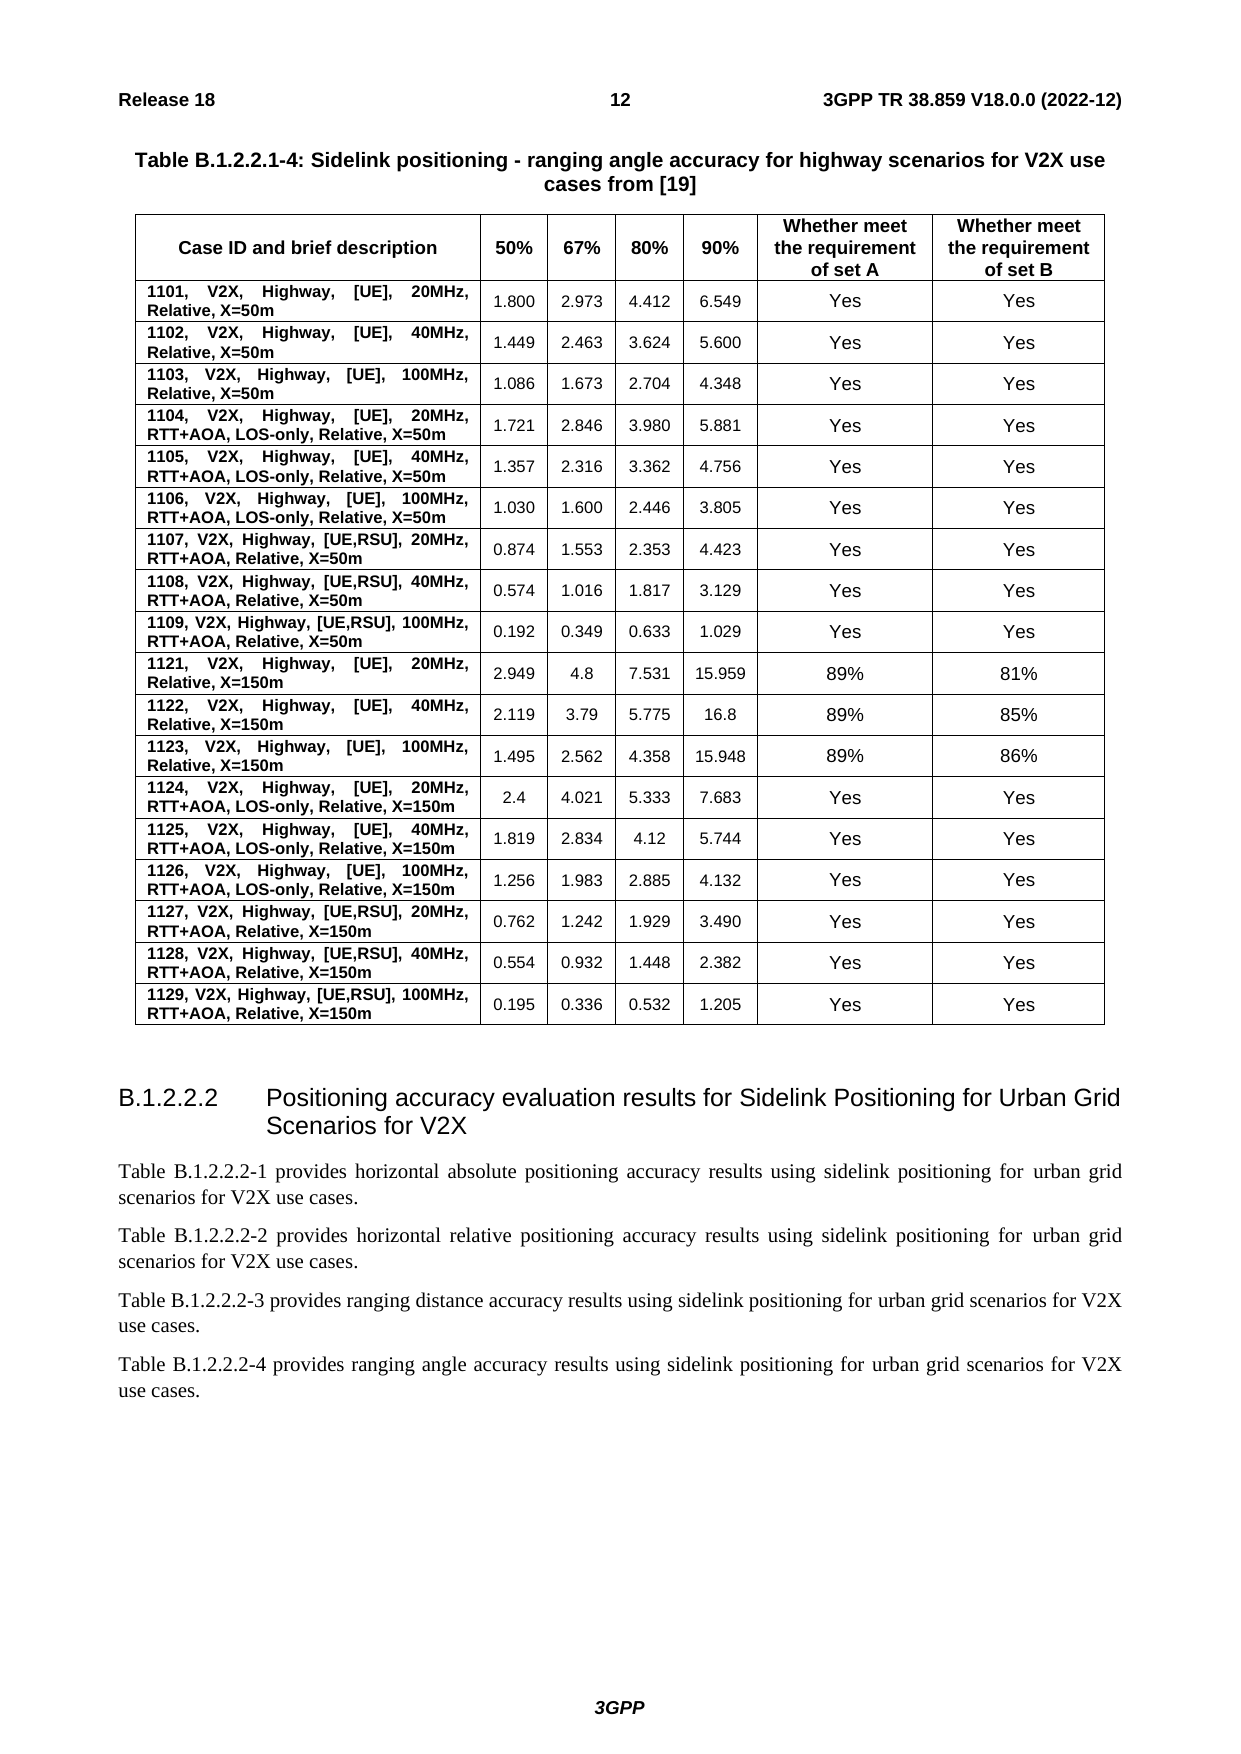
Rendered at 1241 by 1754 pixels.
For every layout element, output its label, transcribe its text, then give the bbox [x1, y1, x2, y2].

table_cell Yes [933, 901, 1104, 942]
table_cell 0.532 [616, 984, 683, 1024]
table_cell 4.756 [684, 446, 757, 487]
table_cell 1125, V2X, Highway, [UE], 40MHz, RTT+AOA, LOS-only, Relative, X=150m [136, 819, 480, 859]
table_cell 6.549 [684, 281, 757, 321]
table_cell 5.333 [616, 777, 683, 817]
table_cell Yes [758, 405, 932, 445]
table_cell 1101, V2X, Highway, [UE], 20MHz, Relative, X=50m [136, 281, 480, 321]
table_cell 0.192 [481, 612, 547, 652]
table_cell 7.683 [684, 777, 757, 817]
table_cell 4.423 [684, 529, 757, 569]
table_cell Yes [758, 364, 932, 404]
table_cell 1121, V2X, Highway, [UE], 20MHz, Relative, X=150m [136, 653, 480, 693]
table_cell Yes [933, 777, 1104, 817]
table_cell 1.029 [684, 612, 757, 652]
table_cell 89% [758, 736, 932, 776]
table_cell 1.357 [481, 446, 547, 487]
table_cell 5.744 [684, 819, 757, 859]
table_cell Yes [758, 943, 932, 983]
table_cell 1124, V2X, Highway, [UE], 20MHz, RTT+AOA, LOS-only, Relative, X=150m [136, 777, 480, 817]
text Table B.1.2.2.2-2 provides horizontal relative positioning accuracy results using sidelink positioning for urban grid scenarios for V2X use cases. [118, 1223, 1122, 1273]
table_cell Yes [933, 529, 1104, 569]
text Table B.1.2.2.2-1 provides horizontal absolute positioning accuracy results using sidelink positioning for urban grid scenarios for V2X use cases. [118, 1159, 1122, 1209]
table_cell 2.119 [481, 695, 547, 735]
table_cell 4.021 [548, 777, 615, 817]
table_cell 0.554 [481, 943, 547, 983]
table_cell 0.574 [481, 570, 547, 611]
table_cell 0.195 [481, 984, 547, 1024]
table_cell 3.129 [684, 570, 757, 611]
table_cell 1107, V2X, Highway, [UE,RSU], 20MHz, RTT+AOA, Relative, X=50m [136, 529, 480, 569]
table_cell 2.463 [548, 322, 615, 363]
table_cell 1.819 [481, 819, 547, 859]
table_cell 0.762 [481, 901, 547, 942]
table_cell Yes [933, 612, 1104, 652]
table_cell 1106, V2X, Highway, [UE], 100MHz, RTT+AOA, LOS-only, Relative, X=50m [136, 488, 480, 528]
text Table B.1.2.2.2-3 provides ranging distance accuracy results using sidelink positioning for urban grid scenarios for V2X use cases. [118, 1287, 1122, 1337]
text Table B.1.2.2.1-4: Sidelink positioning - ranging angle accuracy for highway scenarios for V2X use cases from [19] [118, 147, 1122, 195]
table_cell 2.885 [616, 860, 683, 900]
table_cell 4.8 [548, 653, 615, 693]
table_cell 7.531 [616, 653, 683, 693]
table_cell 15.959 [684, 653, 757, 693]
table_cell 4.348 [684, 364, 757, 404]
table_cell 4.412 [616, 281, 683, 321]
table_cell 89% [758, 653, 932, 693]
table_cell Yes [758, 819, 932, 859]
table_cell 1.983 [548, 860, 615, 900]
table_cell 1.817 [616, 570, 683, 611]
table_cell 3.362 [616, 446, 683, 487]
table_cell Yes [933, 446, 1104, 487]
table_cell 3.624 [616, 322, 683, 363]
table_cell Yes [933, 860, 1104, 900]
table_cell Yes [933, 281, 1104, 321]
table_header 50% [481, 215, 547, 280]
table_cell 1.448 [616, 943, 683, 983]
table_cell 1123, V2X, Highway, [UE], 100MHz, Relative, X=150m [136, 736, 480, 776]
table_cell 1.205 [684, 984, 757, 1024]
table_header Whether meet the requirement of set B [933, 215, 1104, 280]
table_cell 3.79 [548, 695, 615, 735]
table_cell 1.030 [481, 488, 547, 528]
table_cell 1109, V2X, Highway, [UE,RSU], 100MHz, RTT+AOA, Relative, X=50m [136, 612, 480, 652]
table_cell 1127, V2X, Highway, [UE,RSU], 20MHz, RTT+AOA, Relative, X=150m [136, 901, 480, 942]
table_cell 0.874 [481, 529, 547, 569]
table_cell Yes [758, 777, 932, 817]
table_cell 2.446 [616, 488, 683, 528]
table_cell 2.973 [548, 281, 615, 321]
table_cell 4.12 [616, 819, 683, 859]
table_cell Yes [933, 819, 1104, 859]
table_cell 2.316 [548, 446, 615, 487]
table_cell 1128, V2X, Highway, [UE,RSU], 40MHz, RTT+AOA, Relative, X=150m [136, 943, 480, 983]
table_header Whether meet the requirement of set A [758, 215, 932, 280]
table_cell 2.834 [548, 819, 615, 859]
table_cell 0.932 [548, 943, 615, 983]
table_cell Yes [933, 488, 1104, 528]
table_cell 1.673 [548, 364, 615, 404]
table_cell 1102, V2X, Highway, [UE], 40MHz, Relative, X=50m [136, 322, 480, 363]
table_cell 1.449 [481, 322, 547, 363]
table_cell 3.980 [616, 405, 683, 445]
table_cell 1.016 [548, 570, 615, 611]
table_cell 3.805 [684, 488, 757, 528]
table_cell Yes [933, 570, 1104, 611]
table_cell Yes [758, 446, 932, 487]
table_cell Yes [758, 860, 932, 900]
table_cell Yes [758, 488, 932, 528]
table_cell 1.256 [481, 860, 547, 900]
table_cell 1129, V2X, Highway, [UE,RSU], 100MHz, RTT+AOA, Relative, X=150m [136, 984, 480, 1024]
table_cell 81% [933, 653, 1104, 693]
table_cell 15.948 [684, 736, 757, 776]
table_cell 0.633 [616, 612, 683, 652]
table_cell 4.132 [684, 860, 757, 900]
table_cell 16.8 [684, 695, 757, 735]
table_cell 89% [758, 695, 932, 735]
table_cell 4.358 [616, 736, 683, 776]
table_cell Yes [758, 901, 932, 942]
table_cell Yes [758, 529, 932, 569]
table_cell 2.353 [616, 529, 683, 569]
table_cell 2.949 [481, 653, 547, 693]
subtitle B.1.2.2.2 Positioning accuracy evaluation results for Sidelink Positioning for Urban Grid Scenarios for V2X [118, 1082, 1122, 1140]
table_cell 1108, V2X, Highway, [UE,RSU], 40MHz, RTT+AOA, Relative, X=50m [136, 570, 480, 611]
table_cell 2.4 [481, 777, 547, 817]
table_cell 1122, V2X, Highway, [UE], 40MHz, Relative, X=150m [136, 695, 480, 735]
table_cell 2.562 [548, 736, 615, 776]
table_cell 1.553 [548, 529, 615, 569]
table_header 80% [616, 215, 683, 280]
table_cell Yes [933, 984, 1104, 1024]
table_cell 5.775 [616, 695, 683, 735]
table_cell Yes [933, 943, 1104, 983]
table_header 67% [548, 215, 615, 280]
table_cell 1.495 [481, 736, 547, 776]
table_cell 5.881 [684, 405, 757, 445]
table_cell 2.846 [548, 405, 615, 445]
table_cell 1.721 [481, 405, 547, 445]
table_cell Yes [758, 322, 932, 363]
table_header Case ID and brief description [136, 215, 480, 280]
table_cell Yes [758, 281, 932, 321]
table_cell 3.490 [684, 901, 757, 942]
table_cell Yes [933, 364, 1104, 404]
table_cell 1.242 [548, 901, 615, 942]
table_cell 2.382 [684, 943, 757, 983]
text Table B.1.2.2.2-4 provides ranging angle accuracy results using sidelink positioning for urban grid scenarios for V2X use cases. [118, 1352, 1122, 1402]
table_cell 1.929 [616, 901, 683, 942]
table_cell 0.336 [548, 984, 615, 1024]
table_cell 0.349 [548, 612, 615, 652]
table_cell 1126, V2X, Highway, [UE], 100MHz, RTT+AOA, LOS-only, Relative, X=150m [136, 860, 480, 900]
table_cell Yes [758, 612, 932, 652]
table_cell 1.086 [481, 364, 547, 404]
table_cell 5.600 [684, 322, 757, 363]
table_cell 2.704 [616, 364, 683, 404]
table_cell 85% [933, 695, 1104, 735]
table_header 90% [684, 215, 757, 280]
table_cell 1.600 [548, 488, 615, 528]
table_cell 1105, V2X, Highway, [UE], 40MHz, RTT+AOA, LOS-only, Relative, X=50m [136, 446, 480, 487]
table_cell 1.800 [481, 281, 547, 321]
table_cell 1104, V2X, Highway, [UE], 20MHz, RTT+AOA, LOS-only, Relative, X=50m [136, 405, 480, 445]
table_cell Yes [758, 984, 932, 1024]
table_cell Yes [933, 405, 1104, 445]
table_cell Yes [758, 570, 932, 611]
table_cell 86% [933, 736, 1104, 776]
table_cell 1103, V2X, Highway, [UE], 100MHz, Relative, X=50m [136, 364, 480, 404]
table_cell Yes [933, 322, 1104, 363]
